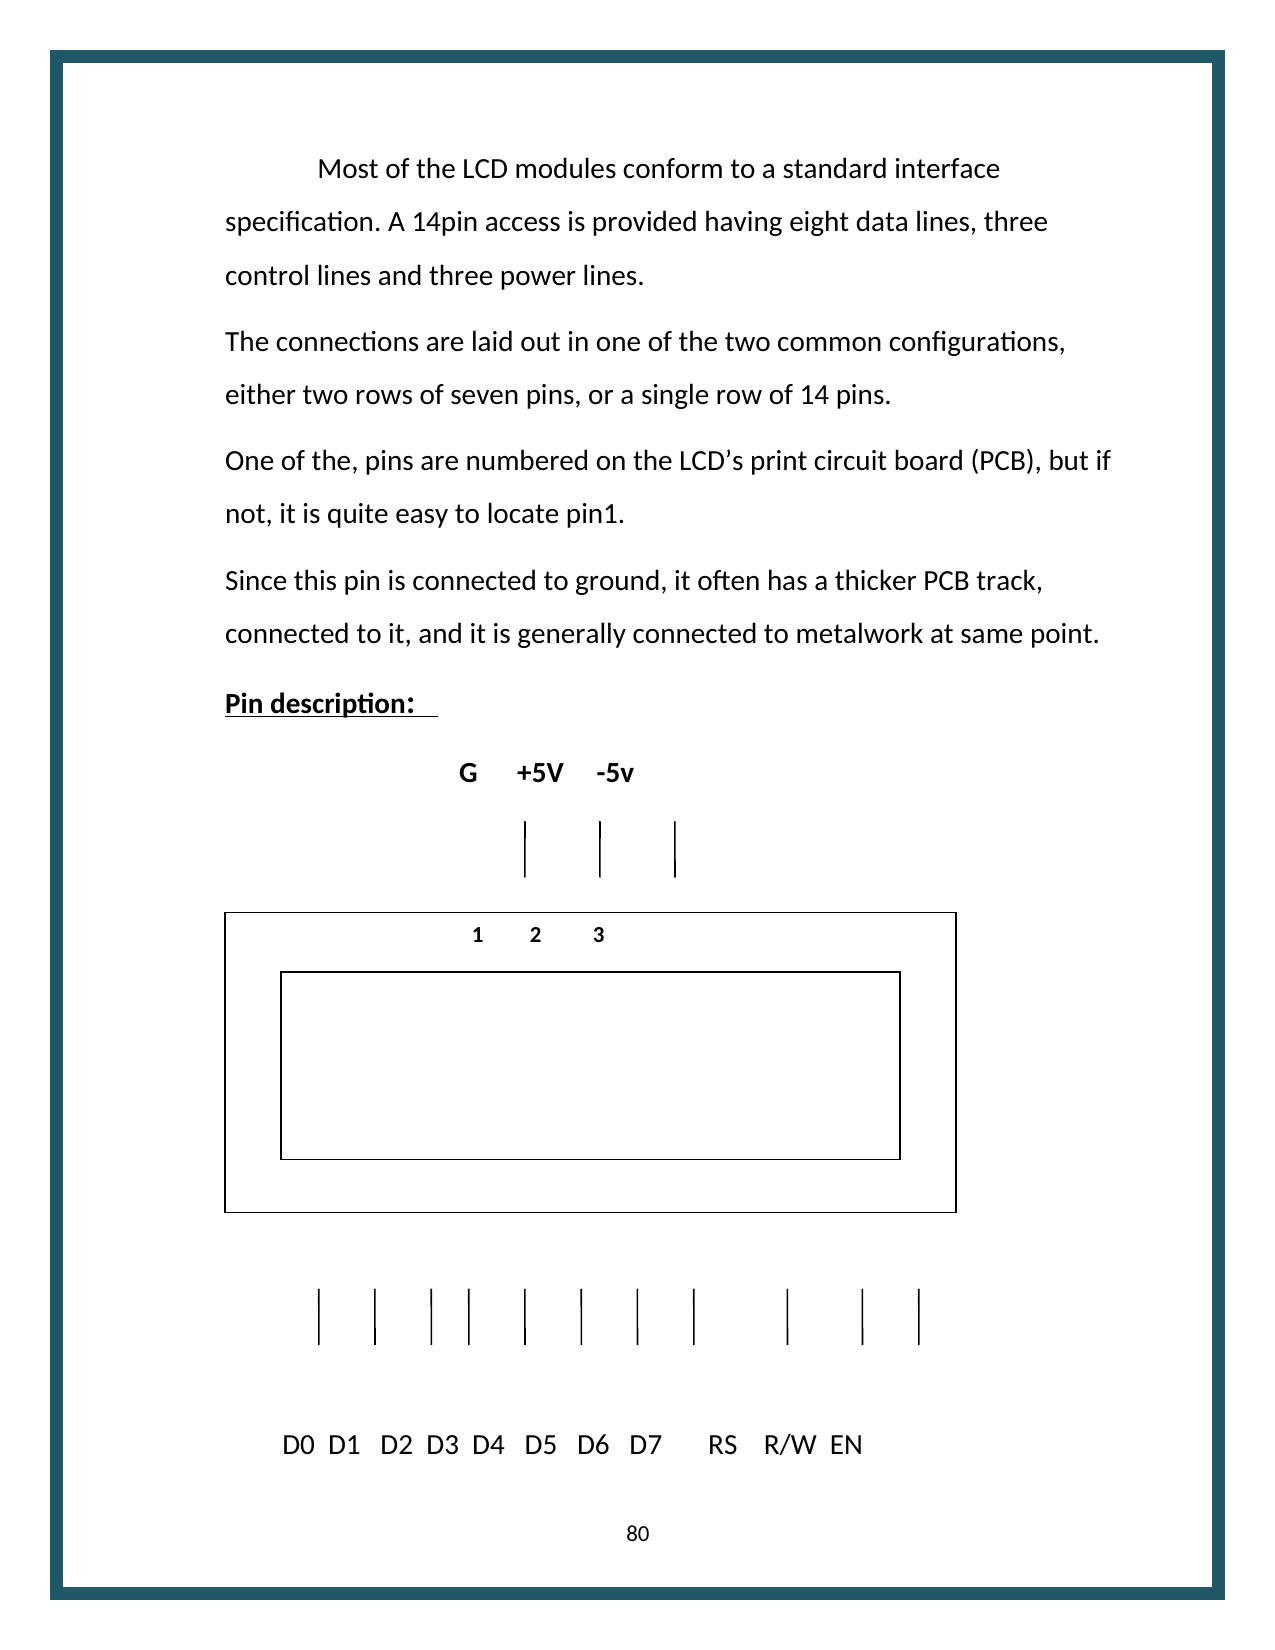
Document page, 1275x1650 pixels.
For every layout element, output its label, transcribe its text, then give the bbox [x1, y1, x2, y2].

text Most of the LCD modules conform to a standard interface specification. A 14pin access is provided having eight data lines, three control lines and three power lines. [225, 150, 1125, 292]
text Pin description: [225, 681, 1125, 722]
text One of the, pins are numbered on the LCD’s print circuit board (PCB), but if not, it is quite easy to locate pin1. [225, 442, 1125, 531]
text Since this pin is connected to ground, it often has a thicker PCB track, connected to it, and it is generally connected to metalwork at same point. [225, 562, 1125, 651]
text The connections are laid out in one of the two common configurations, either two rows of seven pins, or a single row of 14 pins. [225, 323, 1125, 412]
text D0 D1 D2 D3 D4 D5 D6 D7 RS R/W EN [150, 1426, 1125, 1461]
text G +5V -5v [150, 754, 1125, 790]
